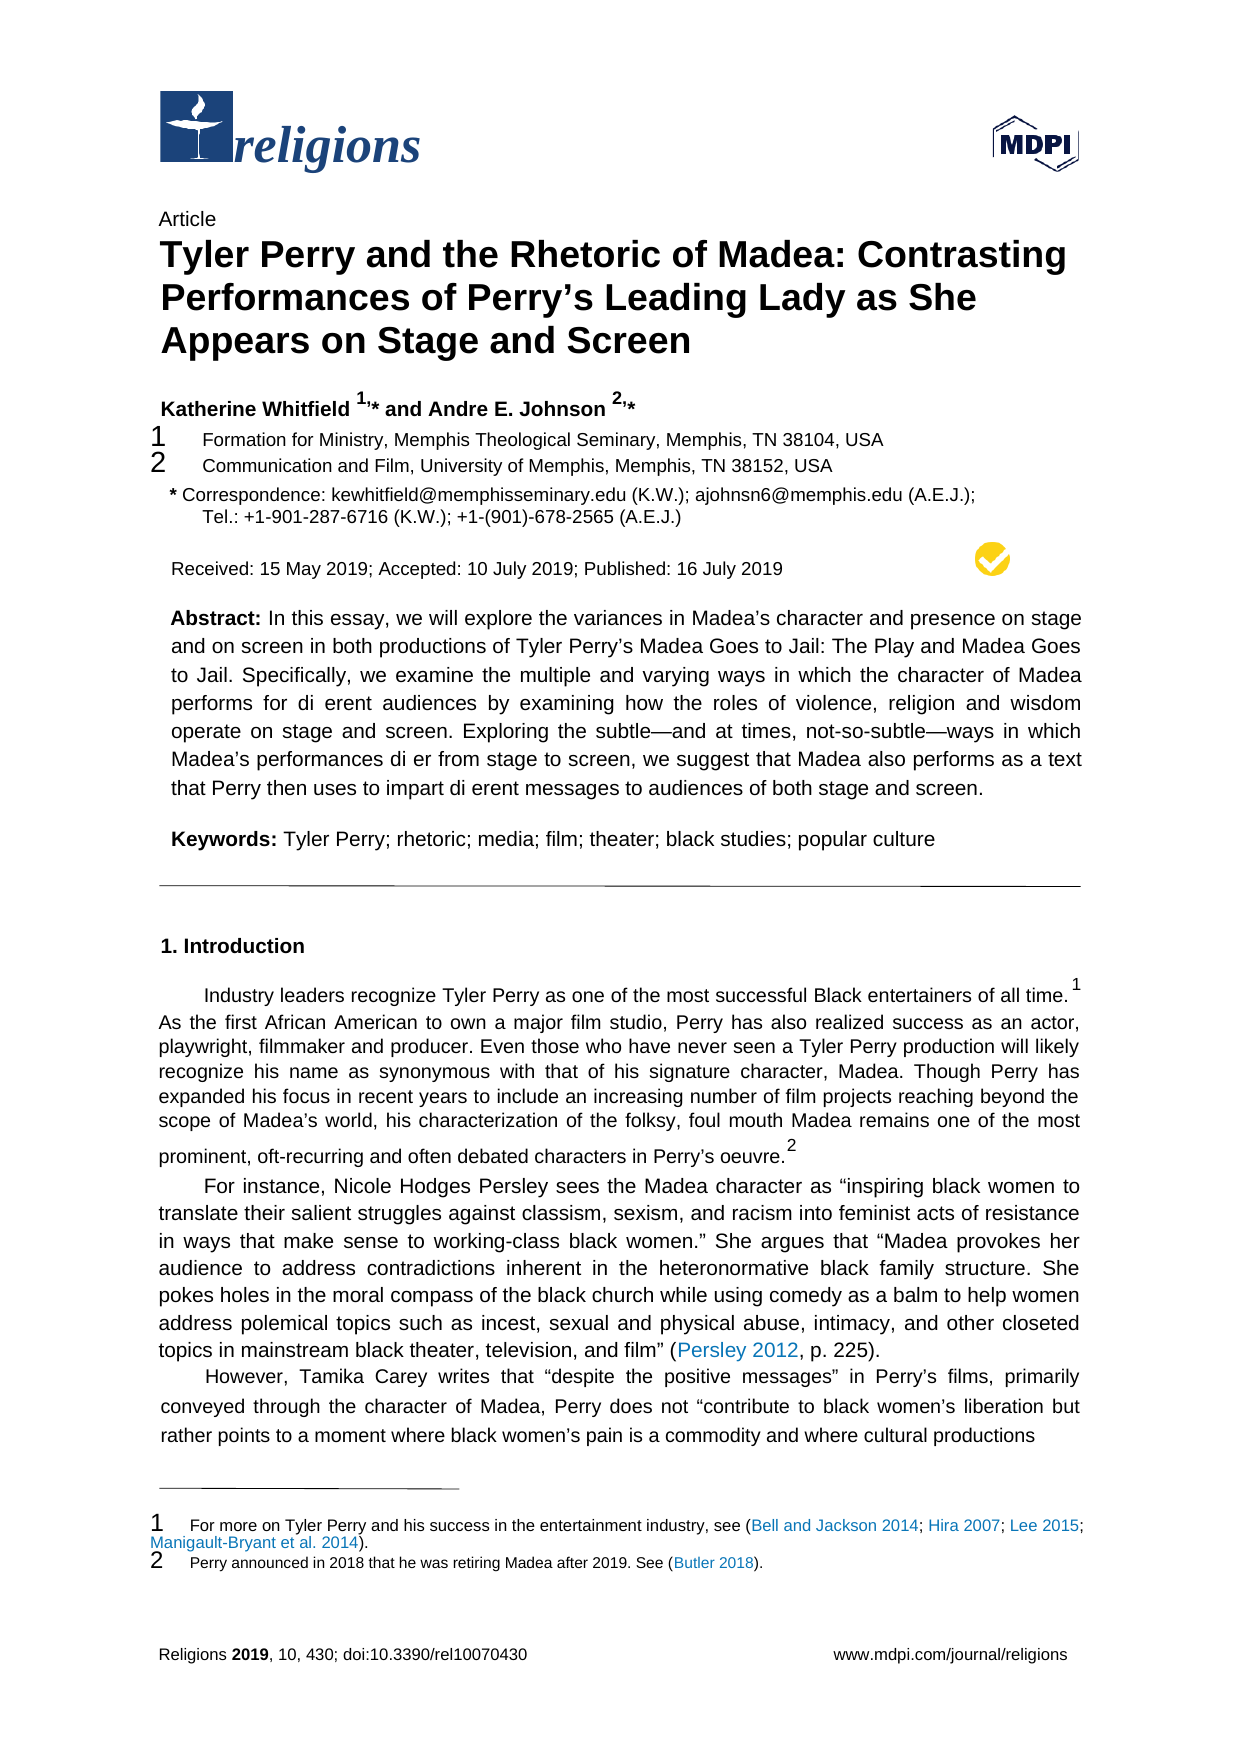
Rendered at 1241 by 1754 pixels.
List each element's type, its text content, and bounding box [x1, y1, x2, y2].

picture [972, 539, 1012, 558]
text Abstract: In this essay, we will explore the variances in Madea’s character and presence on stage and on screen in both productions of Tyler Perry’s Madea Goes to Jail: The Play and Madea Goes to Jail. Specifically, we examine the multiple and varying ways in which the character of Madea performs for di erent audiences by examining how the roles of violence, religion and wisdom operate on stage and screen. Exploring the subtle—and at times, not-so-subtle—ways in which Madea’s performances di er from stage to screen, we suggest that Madea also performs as a text that Perry then uses to impart di erent messages to audiences of both stage and screen. [170, 606, 1083, 799]
text Article [158, 206, 1090, 230]
text 1. Introduction [160, 933, 1090, 957]
text However, Tamika Carey writes that “despite the positive messages” in Perry’s films, primarily conveyed through the character of Madea, Perry does not “contribute to black women’s liberation but rather points to a moment where black women’s pain is a commodity and where cultural productions [160, 1365, 1081, 1446]
text religions [160, 91, 1090, 173]
text For instance, Nicole Hodges Persley sees the Madea character as “inspiring black women to translate their salient struggles against classism, sexism, and racism into feminist acts of resistance in ways that make sense to working-class black women.” She argues that “Madea provokes her audience to address contradictions inherent in the heteronormative black family structure. She pokes holes in the moral compass of the black church while using comedy as a balm to help women address polemical topics such as incest, sexual and physical abuse, intimacy, and other closeted topics in mainstream black theater, television, and film” (Persley 2012, p. 225). [158, 1174, 1081, 1362]
text Religions 2019, 10, 430; doi:10.3390/rel10070430 www.mdpi.com/journal/religions [158, 1645, 1090, 1664]
text Tyler Perry and the Rhetoric of Madea: Contrasting Performances of Perry’s Leading Lady as She Appears on Stage and Screen [159, 232, 1075, 361]
text Industry leaders recognize Tyler Perry as one of the most successful Black entertainers of all time.1 As the first African American to own a major film studio, Perry has also realized success as an actor, playwright, filmmaker and producer. Even those who have never seen a Tyler Perry production will likely recognize his name as synonymous with that of his signature character, Madea. Though Perry has expanded his focus in recent years to include an increasing number of film projects reaching beyond the scope of Madea’s world, his characterization of the folksy, foul mouth Madea remains one of the most prominent, oft-recurring and often debated characters in Perry’s oeuvre.2 [158, 974, 1081, 1170]
list Perry announced in 2018 that he was retiring Madea after 2019. See (Butler 2018). [150, 1552, 1090, 1573]
text Keywords: Tyler Perry; rhetoric; media; film; theater; black studies; popular culture [171, 827, 1090, 851]
text * Correspondence: kewhitfield@memphisseminary.edu (K.W.); ajohnsn6@memphis.edu (A.E.J.); Tel.: +1-901-287-6716 (K.W.); +1-(901)-678-2565 (A.E.J.) [169, 484, 981, 528]
list Communication and Film, University of Memphis, Memphis, TN 38152, USA [150, 452, 1090, 477]
picture [160, 91, 234, 162]
list Formation for Ministry, Memphis Theological Seminary, Memphis, TN 38104, USA [150, 423, 1090, 452]
list For more on Tyler Perry and his success in the entertainment industry, see (Bell and Jackson 2014; Hira 2007; Lee 2015; Manigault-Bryant et al. 2014). [150, 1512, 1090, 1552]
text Received: 15 May 2019; Accepted: 10 July 2019; Published: 16 July 2019 [171, 558, 1090, 579]
text Katherine Whitfield 1,* and Andre E. Johnson 2,* [160, 387, 1090, 423]
